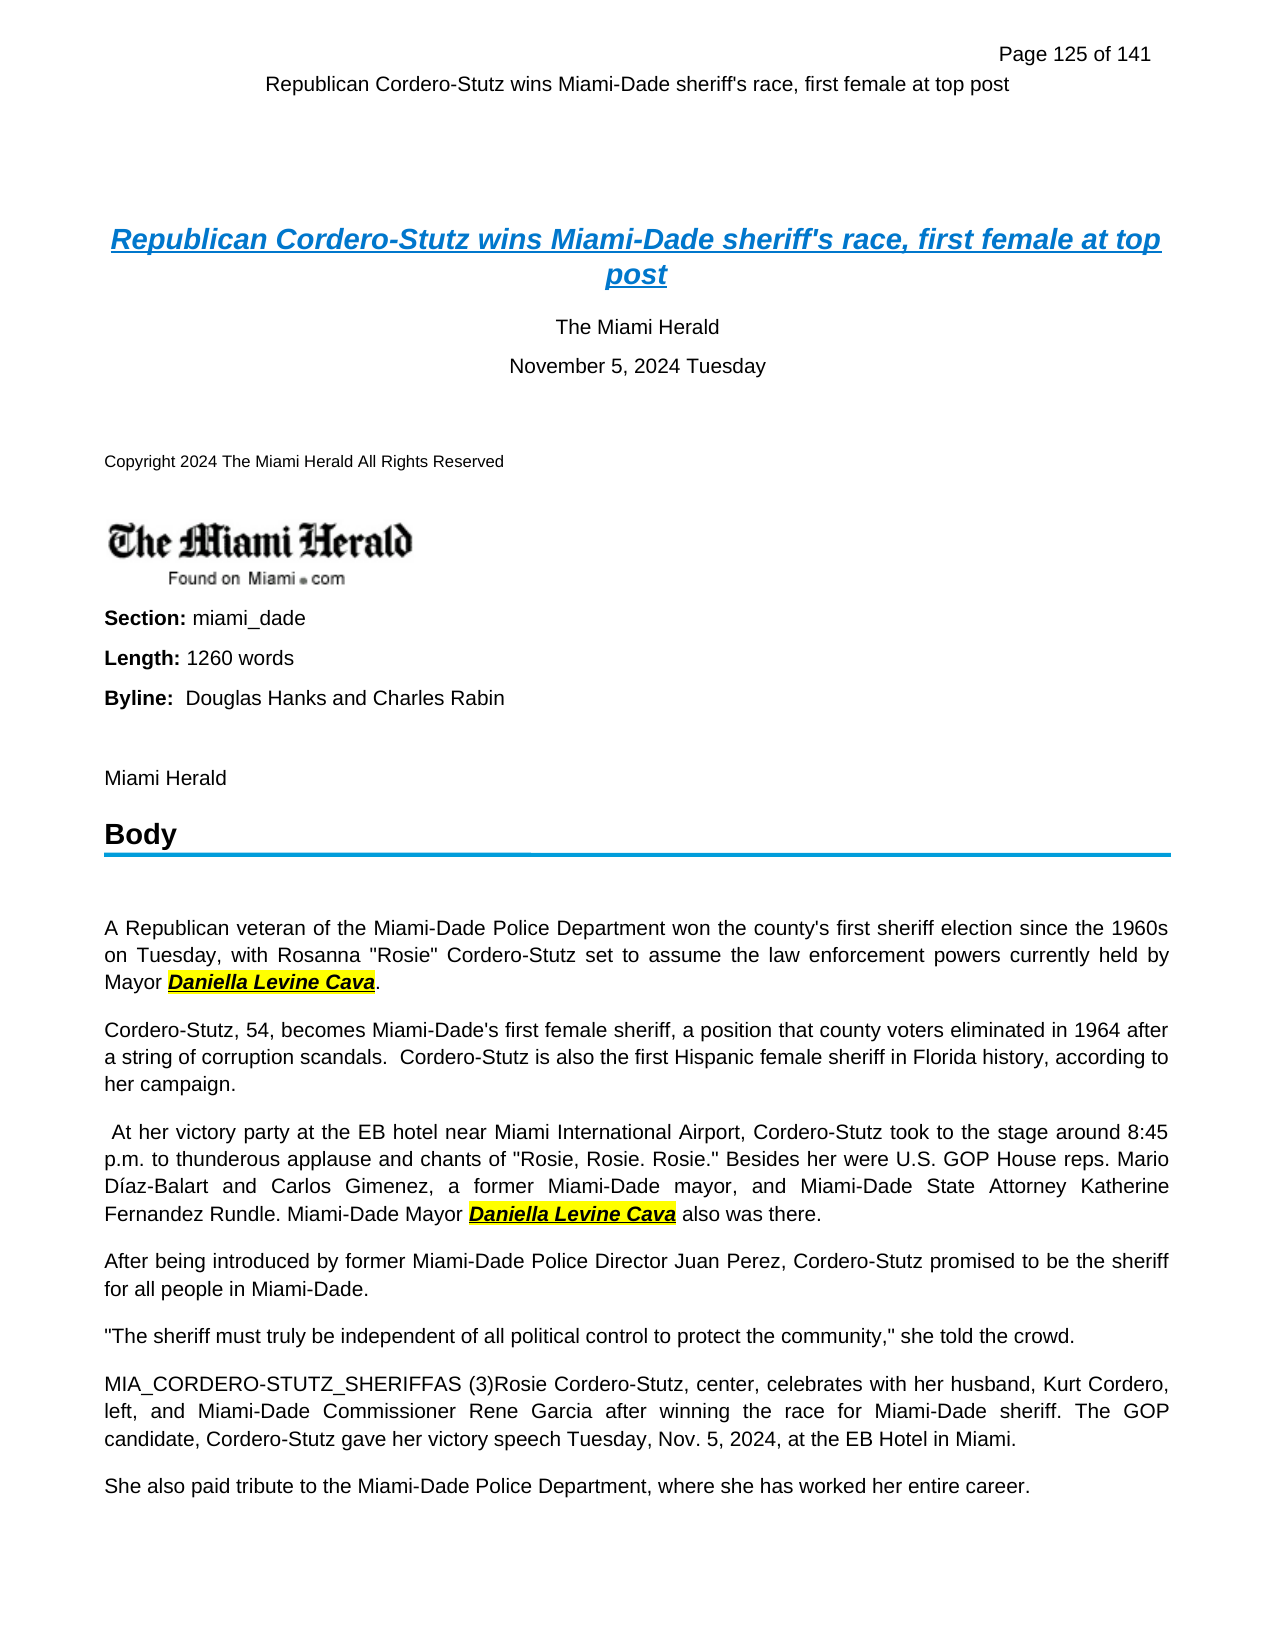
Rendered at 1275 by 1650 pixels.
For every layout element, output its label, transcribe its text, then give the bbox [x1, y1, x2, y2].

text Length: 1260 words [104, 643, 1171, 670]
subtitle Republican Cordero-Stutz wins Miami-Dade sheriff's race, first female at top post [104, 220, 1171, 291]
text Byline: Douglas Hanks and Charles Rabin [104, 682, 1171, 709]
text "The sheriff must truly be independent of all political control to protect the community," she told the crowd. [104, 1321, 1171, 1348]
text MIA_CORDERO-STUTZ_SHERIFFAS (3)Rosie Cordero-Stutz, center, celebrates with her husband, Kurt Cordero, left, and Miami-Dade Commissioner Rene Garcia after winning the race for Miami-Dade sheriff. The GOP candidate, Cordero-Stutz gave her victory speech Tuesday, Nov. 5, 2024, at the EB Hotel in Miami. [104, 1369, 1171, 1450]
text Cordero-Stutz, 54, becomes Miami-Dade's first female sheriff, a position that county voters eliminated in 1964 after a string of corruption scandals. Cordero-Stutz is also the first Hispanic female sheriff in Florida history, according to her campaign. [104, 1015, 1171, 1096]
text Body [104, 815, 1171, 851]
text She also paid tribute to the Miami-Dade Police Department, where she has worked her entire career. [104, 1471, 1171, 1498]
picture [104, 512, 417, 591]
text At her victory party at the EB hotel near Miami International Airport, Cordero-Stutz took to the stage around 8:45 p.m. to thunderous applause and chants of "Rosie, Rosie. Rosie." Besides her were U.S. GOP House reps. Mario Díaz-Balart and Carlos Gimenez, a former Miami-Dade mayor, and Miami-Dade State Attorney Katherine Fernandez Rundle. Miami-Dade Mayor Daniella Levine Cava also was there. [104, 1117, 1171, 1225]
text After being introduced by former Miami-Dade Police Director Juan Perez, Cordero-Stutz promised to be the sheriff for all people in Miami-Dade. [104, 1246, 1171, 1300]
text A Republican veteran of the Miami-Dade Police Department won the county's first sheriff election since the 1960s on Tuesday, with Rosanna "Rosie" Cordero-Stutz set to assume the law enforcement powers currently held by Mayor Daniella Levine Cava. [104, 913, 1171, 994]
text The Miami Herald [104, 312, 1171, 339]
text November 5, 2024 Tuesday [104, 351, 1171, 378]
text Copyright 2024 The Miami Herald All Rights Reserved [104, 419, 1171, 471]
text Section: miami_dade [104, 603, 1171, 630]
text Miami Herald [104, 734, 1171, 790]
